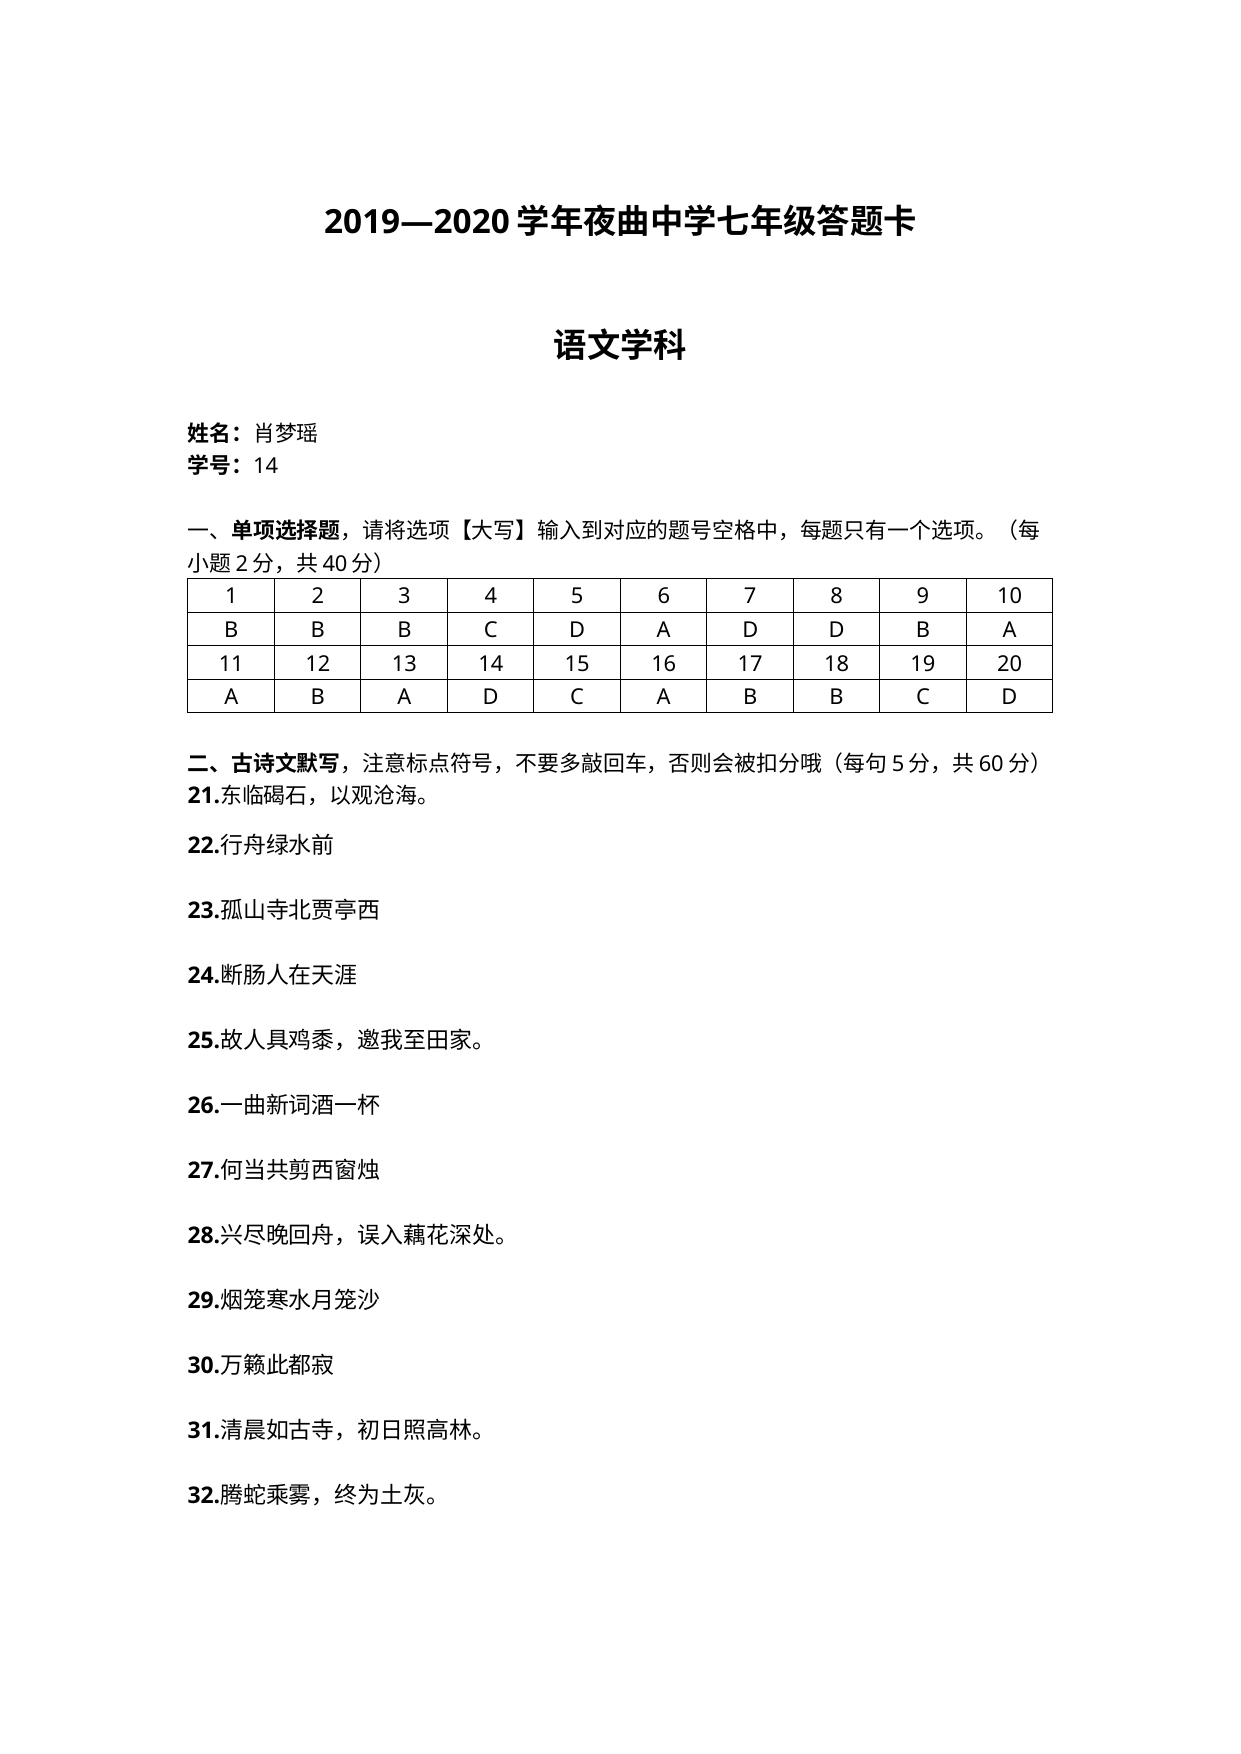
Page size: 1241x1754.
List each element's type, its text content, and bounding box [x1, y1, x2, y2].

table_cell 12 [275, 646, 360, 679]
text 24.断肠人在天涯 [187, 941, 1053, 1006]
table_cell C [880, 680, 966, 712]
table_cell 14 [448, 646, 533, 679]
table_cell 19 [880, 646, 966, 679]
table_cell 17 [707, 646, 793, 679]
title 2019—2020学年夜曲中学七年级答题卡 [187, 187, 1053, 252]
table_cell D [448, 680, 533, 712]
table_header 10 [967, 579, 1052, 612]
table_header 4 [448, 579, 533, 612]
table_header 6 [621, 579, 706, 612]
text 27.何当共剪西窗烛 [187, 1136, 1053, 1201]
table_cell D [794, 613, 879, 645]
table_cell 18 [794, 646, 879, 679]
table_cell B [880, 613, 966, 645]
text 二、古诗文默写，注意标点符号，不要多敲回车，否则会被扣分哦（每句5分，共60分） [187, 746, 1053, 778]
table_header 5 [534, 579, 620, 612]
text 26.一曲新词酒一杯 [187, 1071, 1053, 1136]
text 32.腾蛇乘雾，终为土灰。 [187, 1461, 1053, 1526]
table_header 7 [707, 579, 793, 612]
text 30.万籁此都寂 [187, 1331, 1053, 1396]
table_cell A [967, 613, 1052, 645]
table_cell B [275, 680, 360, 712]
table_cell B [794, 680, 879, 712]
table_cell A [188, 680, 274, 712]
table_cell B [361, 613, 447, 645]
text 22.行舟绿水前 [187, 811, 1053, 876]
text 28.兴尽晚回舟，误入藕花深处。 [187, 1201, 1053, 1266]
text 21.东临碣石，以观沧海。 [187, 778, 1053, 811]
text 学号：14 [187, 448, 1053, 481]
text 31.清晨如古寺，初日照高林。 [187, 1396, 1053, 1461]
text 25.故人具鸡黍，邀我至田家。 [187, 1006, 1053, 1071]
table_header 9 [880, 579, 966, 612]
table_cell A [361, 680, 447, 712]
text 23.孤山寺北贾亭西 [187, 876, 1053, 941]
table_cell B [275, 613, 360, 645]
table_cell B [707, 680, 793, 712]
table_cell C [534, 680, 620, 712]
table_cell 15 [534, 646, 620, 679]
table_cell 20 [967, 646, 1052, 679]
title 语文学科 [187, 311, 1053, 376]
table_cell 11 [188, 646, 274, 679]
text 29.烟笼寒水月笼沙 [187, 1266, 1053, 1331]
text 姓名：肖梦瑶 [187, 416, 1053, 448]
table_header 1 [188, 579, 274, 612]
table_header 3 [361, 579, 447, 612]
table_cell D [707, 613, 793, 645]
table_cell D [534, 613, 620, 645]
text 一、单项选择题，请将选项【大写】输入到对应的题号空格中，每题只有一个选项。（每小题2分，共40分） [187, 513, 1053, 578]
table_header 2 [275, 579, 360, 612]
table_cell A [621, 680, 706, 712]
table_header 8 [794, 579, 879, 612]
table_cell C [448, 613, 533, 645]
table_cell B [188, 613, 274, 645]
table_cell 16 [621, 646, 706, 679]
table_cell D [967, 680, 1052, 712]
table_cell 13 [361, 646, 447, 679]
table_cell A [621, 613, 706, 645]
